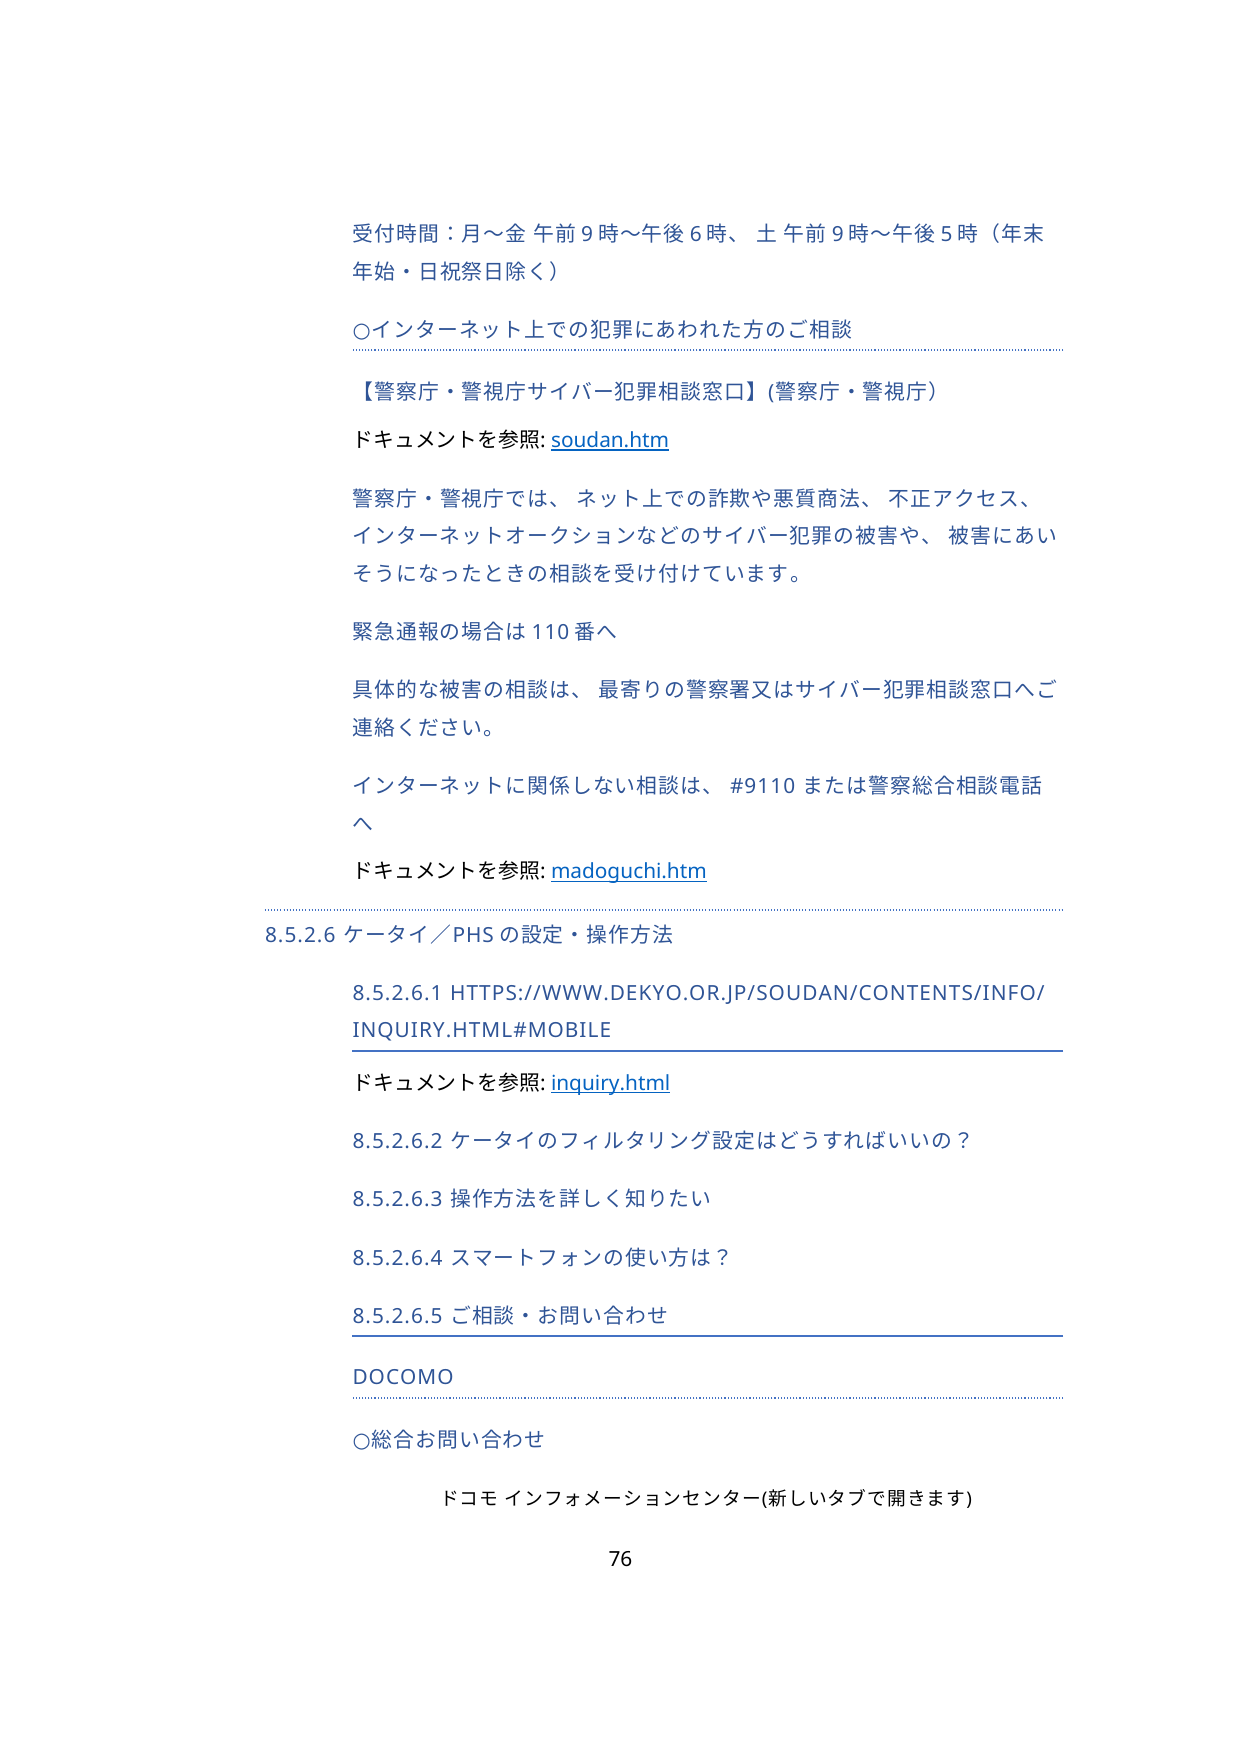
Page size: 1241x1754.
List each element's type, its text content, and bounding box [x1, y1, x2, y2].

text 【警察庁・警視庁サイバー犯罪相談窓口】(警察庁・警視庁） [352, 372, 1063, 409]
text docomo [352, 1358, 1063, 1399]
text ドキュメントを参照: soudan.htm [352, 420, 1063, 457]
text ドキュメントを参照: inquiry.html [352, 1062, 1063, 1100]
text ドキュメントを参照: madoguchi.htm [352, 851, 1063, 888]
text ○総合お問い合わせ [352, 1420, 1063, 1457]
text ○インターネット上での犯罪にあわれた方のご相談 [352, 310, 1063, 351]
text 具体的な被害の相談は、 最寄りの警察署又はサイバー犯罪相談窓口へご連絡ください。 [352, 670, 1063, 745]
text 受付時間：月～金 午前9時～午後6時、 土 午前9時～午後5時（年末年始・日祝祭日除く） [352, 214, 1063, 289]
text ご相談・お問い合わせ [352, 1296, 1063, 1335]
text 緊急通報の場合は110番へ [352, 611, 1063, 649]
text ケータイのフィルタリング設定はどうすればいいの？ [352, 1121, 1063, 1158]
text インターネットに関係しない相談は、 #9110 または警察総合相談電話へ [352, 766, 1063, 841]
text 操作方法を詳しく知りたい [352, 1179, 1063, 1217]
text https://www.dekyo.or.jp/soudan/contents/info/inquiry.html#mobile [352, 973, 1063, 1050]
text 警察庁・警視庁では、 ネット上での詐欺や悪質商法、 不正アクセス、 インターネットオークションなどのサイバー犯罪の被害や、 被害にあいそうになったときの相談を受け付けています。 [352, 478, 1063, 591]
text ドコモ インフォメーションセンター(新しいタブで開きます) [440, 1478, 1063, 1516]
text ケータイ／PHSの設定・操作方法 [265, 909, 1063, 953]
text スマートフォンの使い方は？ [352, 1237, 1063, 1275]
